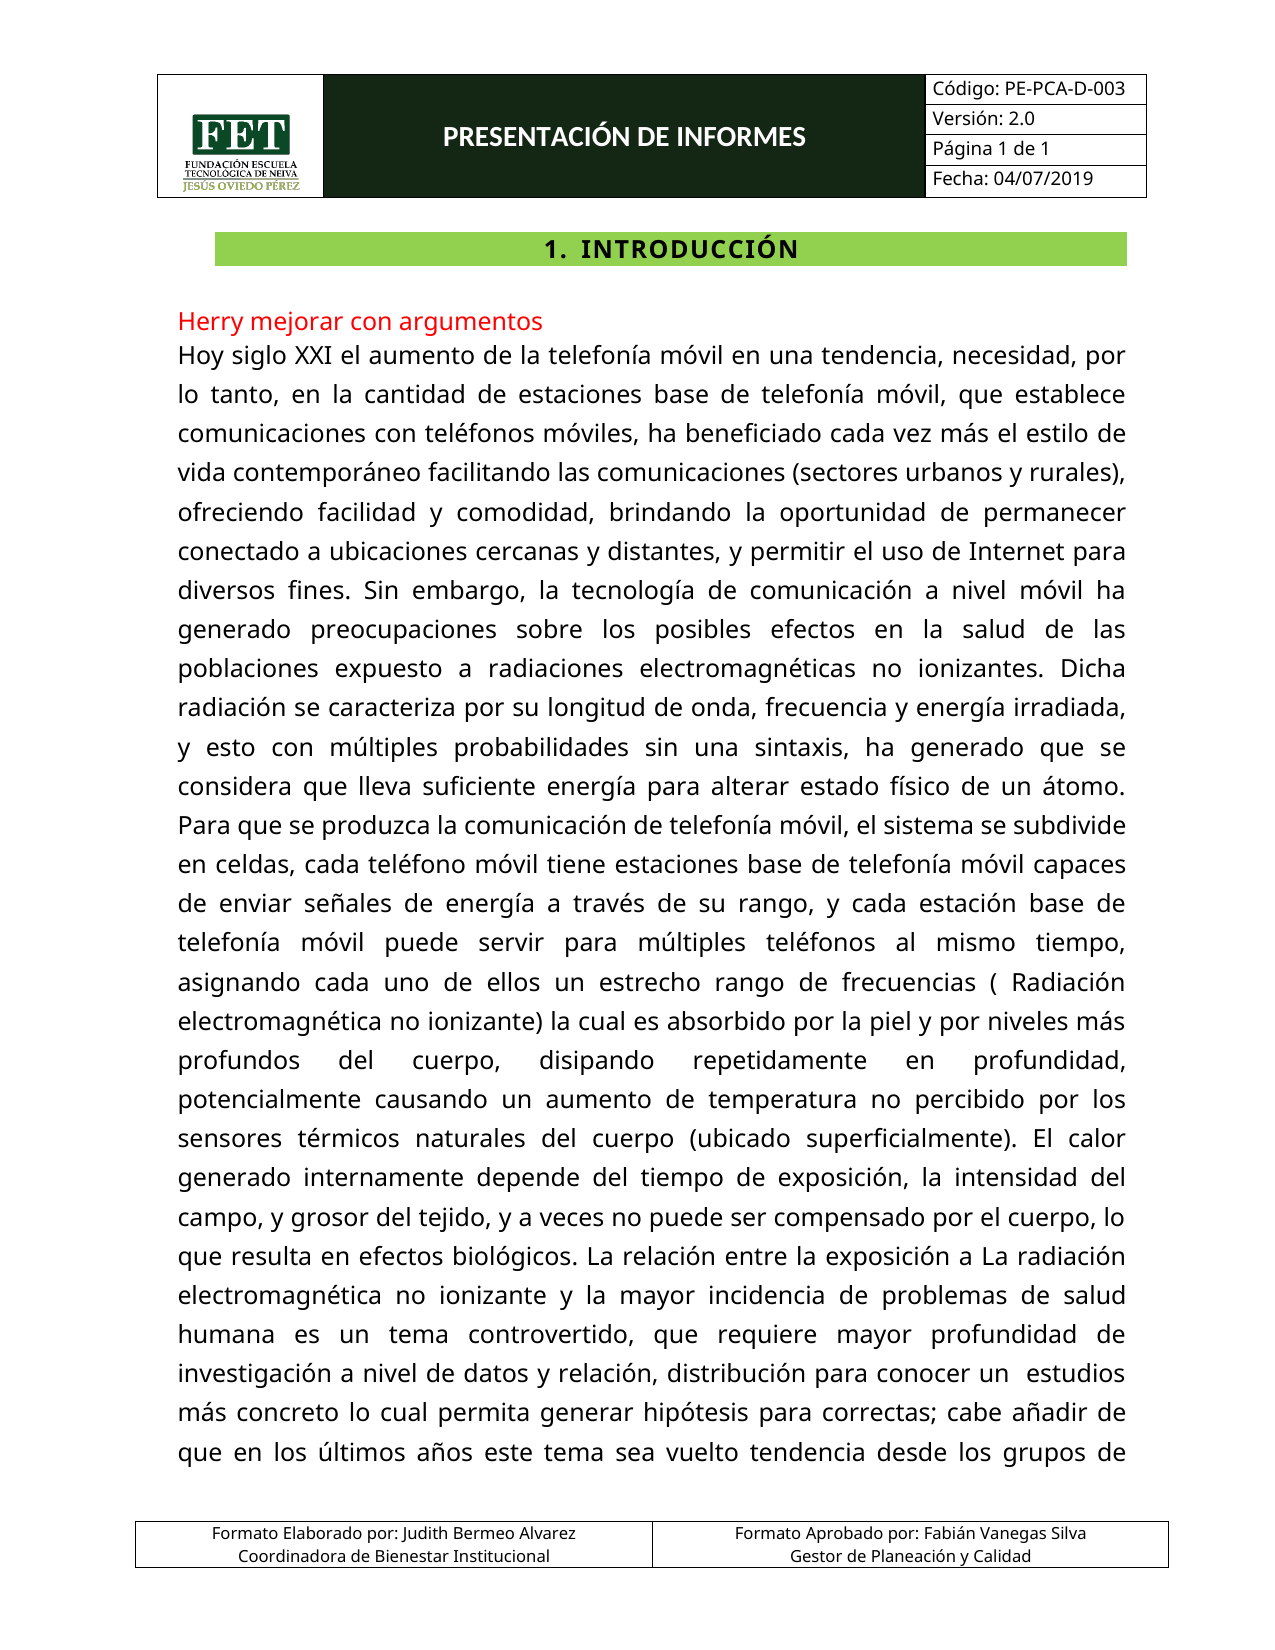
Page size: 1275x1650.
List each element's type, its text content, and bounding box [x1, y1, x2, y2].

picture [177, 108, 305, 197]
subtitle INTRODUCCIÓN [215, 232, 1127, 266]
text Herry mejorar con argumentos [177, 303, 1127, 338]
